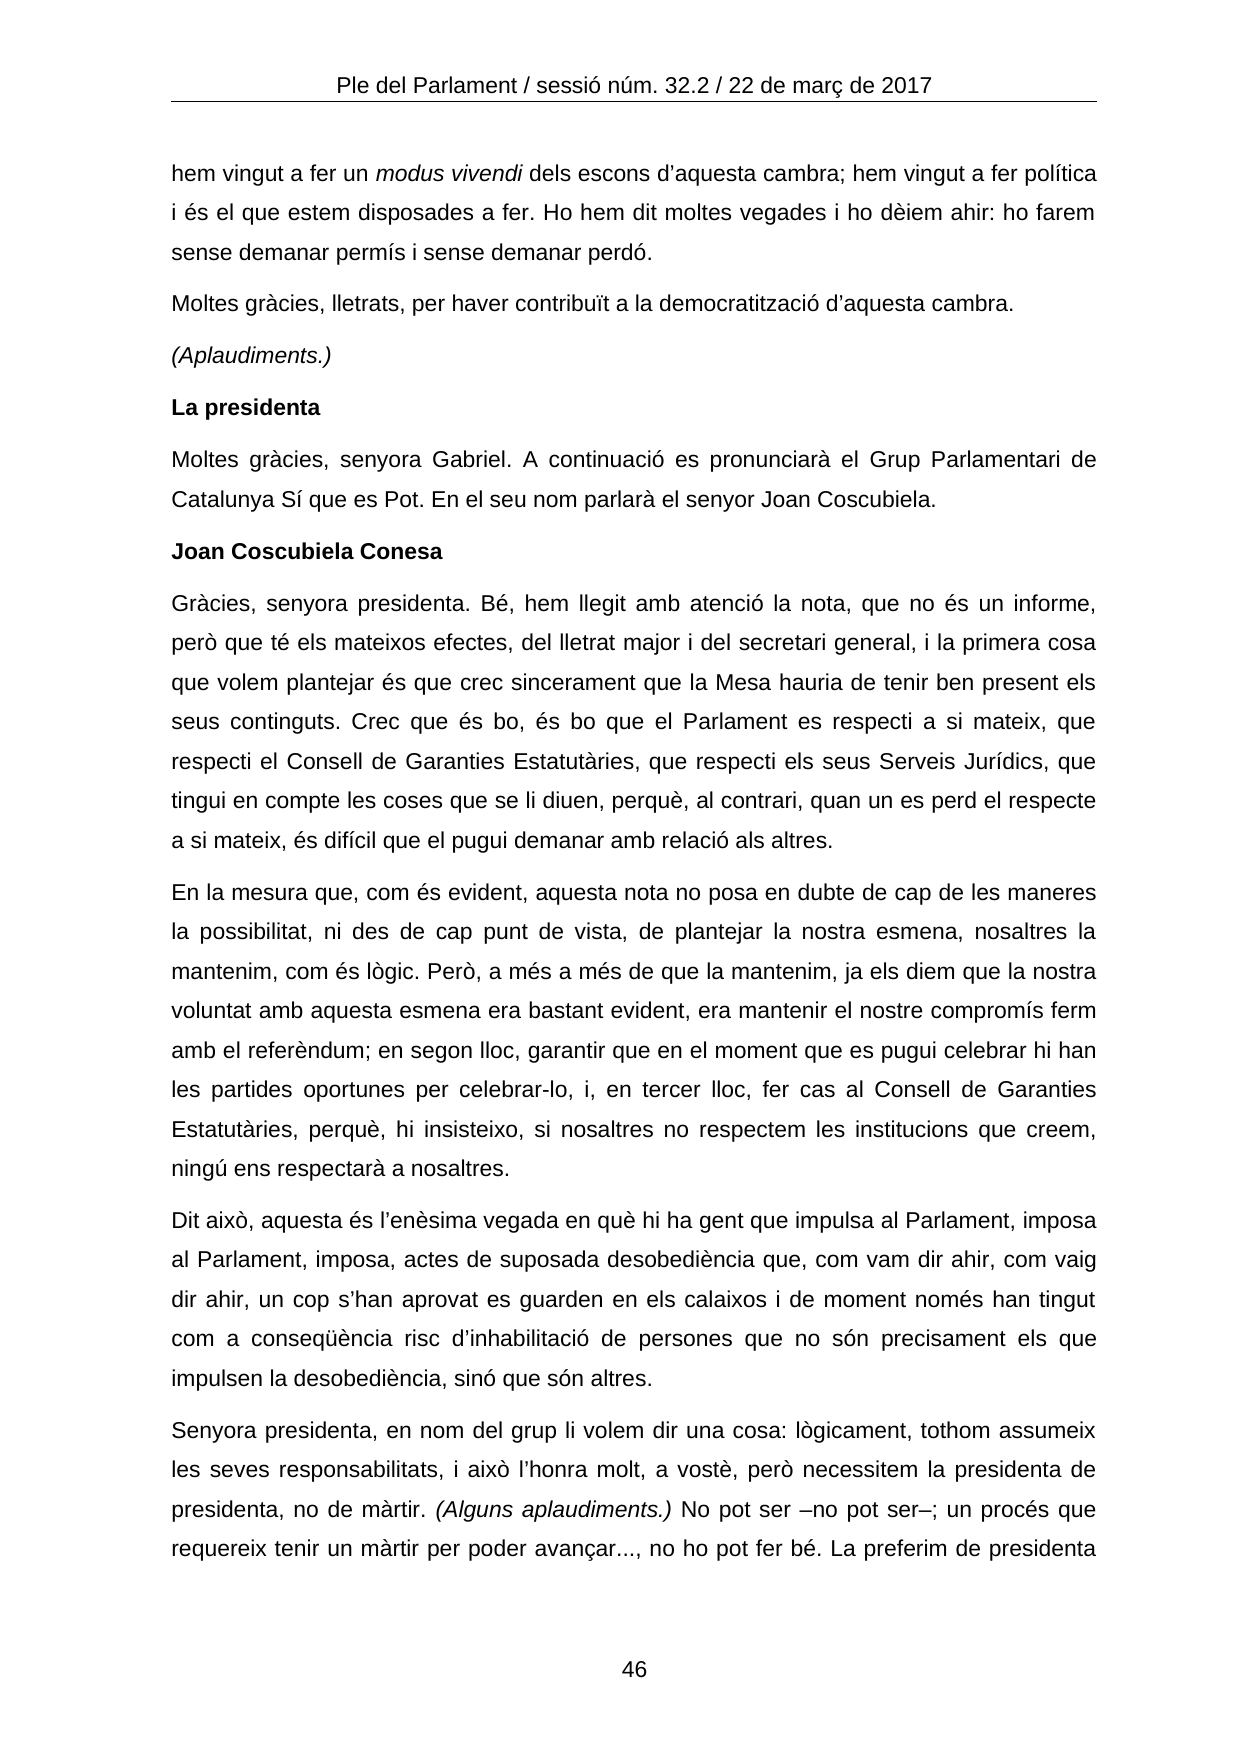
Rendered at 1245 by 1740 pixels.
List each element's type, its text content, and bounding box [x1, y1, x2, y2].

text La presidenta [171, 394, 1097, 421]
text Gràcies, senyora presidenta. Bé, hem llegit amb atenció la nota, que no és un informe, però que té els mateixos efectes, del lletrat major i del secretari general, i la primera cosa que volem plantejar és que crec sincerament que la Mesa hauria de tenir ben present els seus continguts. Crec que és bo, és bo que el Parlament es respecti a si mateix, que respecti el Consell de Garanties Estatutàries, que respecti els seus Serveis Jurídics, que tingui en compte les coses que se li diuen, perquè, al contrari, quan un es perd el respecte a si mateix, és difícil que el pugui demanar amb relació als altres. [171, 590, 1097, 853]
text Moltes gràcies, lletrats, per haver contribuït a la democratització d’aquesta cambra. [171, 290, 1097, 317]
text Moltes gràcies, senyora Gabriel. A continuació es pronunciarà el Grup Parlamentari de Catalunya Sí que es Pot. En el seu nom parlarà el senyor Joan Coscubiela. [171, 446, 1097, 512]
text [171, 1417, 1097, 1562]
text En la mesura que, com és evident, aquesta nota no posa en dubte de cap de les maneres la possibilitat, ni des de cap punt de vista, de plantejar la nostra esmena, nosaltres la mantenim, com és lògic. Però, a més a més de que la mantenim, ja els diem que la nostra voluntat amb aquesta esmena era bastant evident, era mantenir el nostre compromís ferm amb el referèndum; en segon lloc, garantir que en el moment que es pugui celebrar hi han les partides oportunes per celebrar-lo, i, en tercer lloc, fer cas al Consell de Garanties Estatutàries, perquè, hi insisteixo, si nosaltres no respectem les institucions que creem, ningú ens respectarà a nosaltres. [171, 879, 1097, 1181]
text Joan Coscubiela Conesa [171, 538, 1097, 564]
text (Aplaudiments.) [171, 342, 1097, 369]
text Dit això, aquesta és l’enèsima vegada en què hi ha gent que impulsa al Parlament, imposa al Parlament, imposa, actes de suposada desobediència que, com vam dir ahir, com vaig dir ahir, un cop s’han aprovat es guarden en els calaixos i de moment només han tingut com a conseqüència risc d’inhabilitació de persones que no són precisament els que impulsen la desobediència, sinó que són altres. [171, 1207, 1097, 1391]
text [171, 159, 1097, 265]
